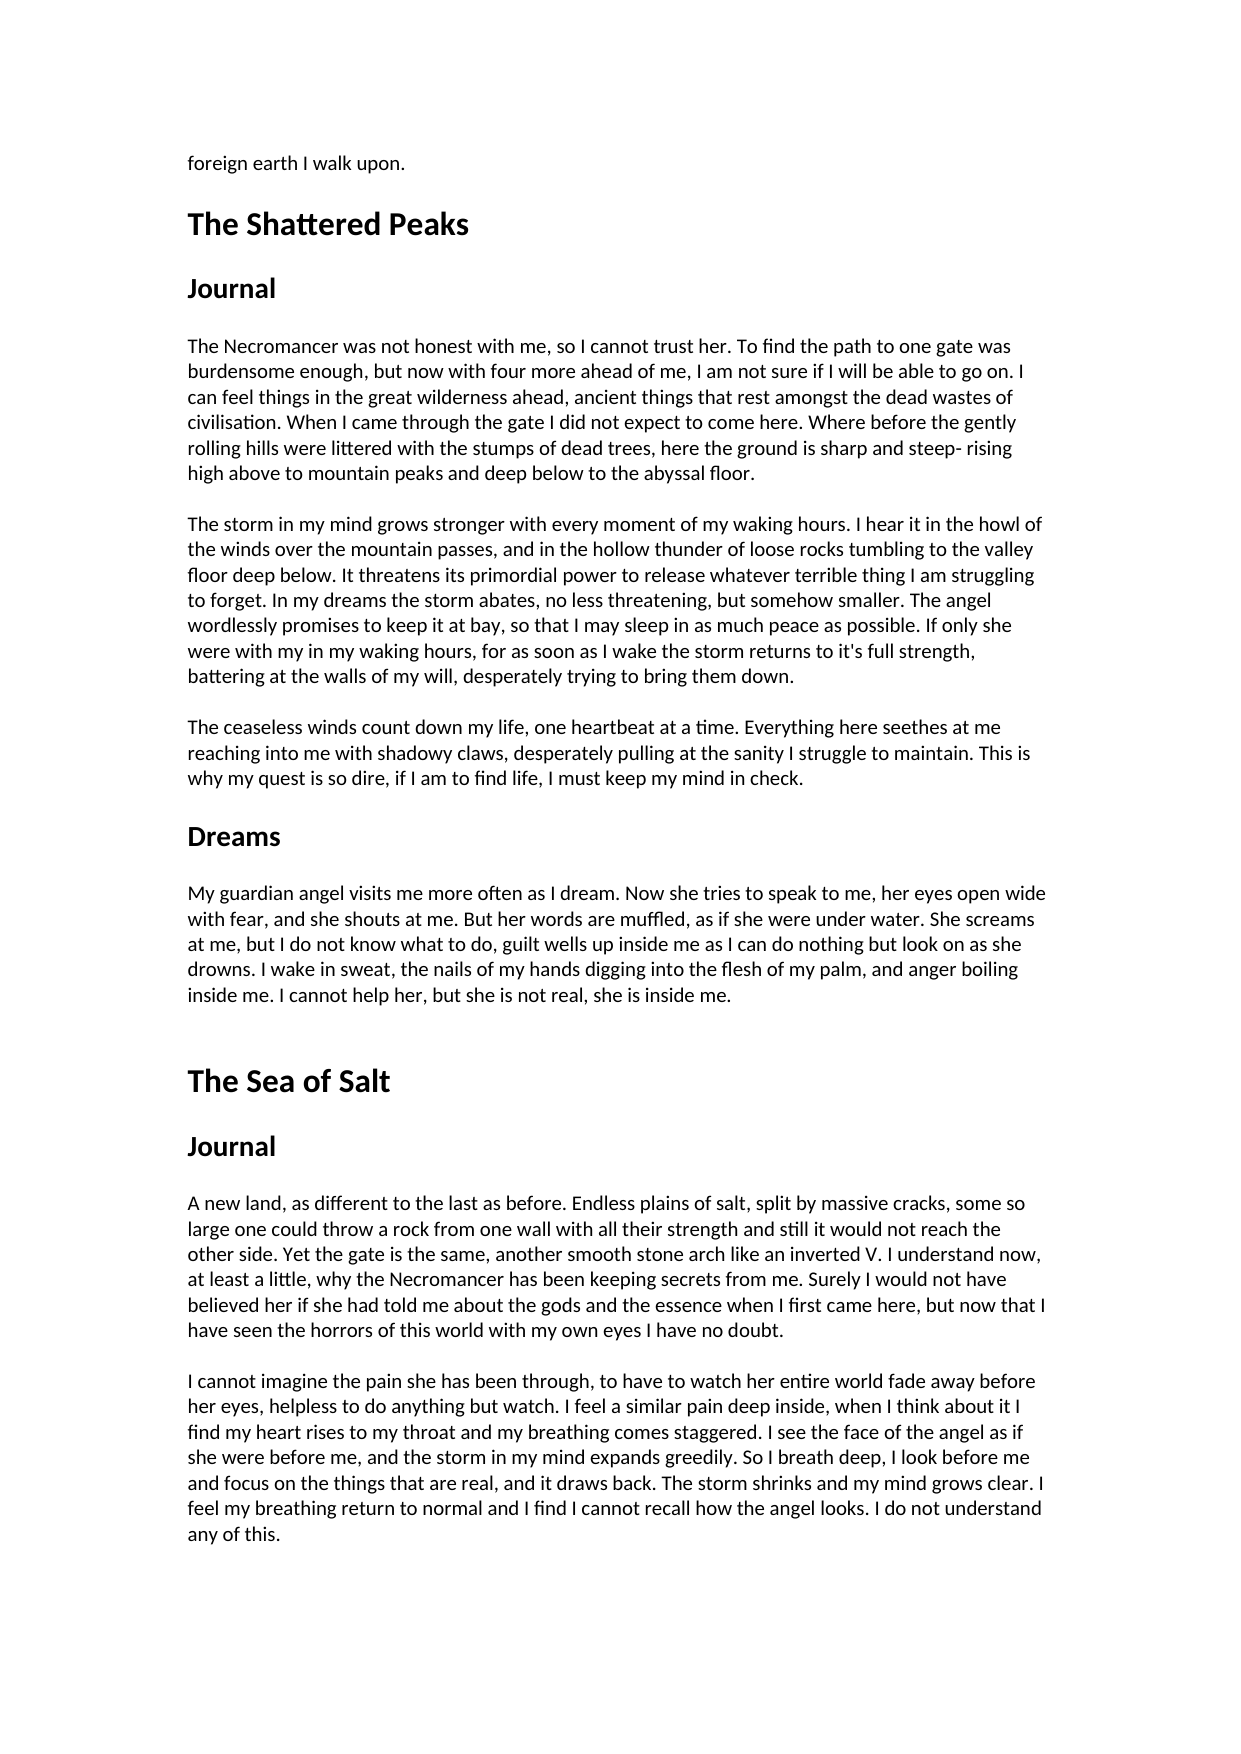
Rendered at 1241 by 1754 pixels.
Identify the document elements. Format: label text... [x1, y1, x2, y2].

subtitle Dreams [187, 818, 1053, 853]
text The Necromancer was not honest with me, so I cannot trust her. To find the path to one gate was burdensome enough, but now with four more ahead of me, I am not sure if I will be able to go on. I can feel things in the great wilderness ahead, ancient things that rest amongst the dead wastes of civilisation. When I came through the gate I did not expect to come here. Where before the gently rolling hills were littered with the stumps of dead trees, here the ground is sharp and steep- rising high above to mountain peaks and deep below to the abyssal floor. [187, 333, 1053, 486]
text The ceaseless winds count down my life, one heartbeat at a time. Everything here seethes at me reaching into me with shadowy claws, desperately pulling at the sanity I struggle to maintain. This is why my quest is so dire, if I am to find life, I must keep my mind in check. [187, 714, 1053, 791]
text A new land, as different to the last as before. Endless plains of salt, split by massive cracks, some so large one could throw a rock from one wall with all their strength and still it would not reach the other side. Yet the gate is the same, another smooth stone arch like an inverted V. I understand now, at least a little, why the Necromancer has been keeping secrets from me. Surely I would not have believed her if she had told me about the gods and the essence when I first came here, but now that I have seen the horrors of this world with my own eyes I have no doubt. [187, 1190, 1053, 1343]
text My guardian angel visits me more often as I dream. Now she tries to speak to me, her eyes open wide with fear, and she shouts at me. But her words are muffled, as if she were under water. She screams at me, but I do not know what to do, guilt wells up inside me as I can do nothing but look on as she drowns. I wake in sweat, the nails of my hands digging into the flesh of my palm, and anger boiling inside me. I cannot help her, but she is not real, she is inside me. [187, 880, 1053, 1007]
text I cannot imagine the pain she has been through, to have to watch her entire world fade away before her eyes, helpless to do anything but watch. I feel a similar pain deep inside, when I think about it I find my heart rises to my throat and my breathing comes staggered. I see the face of the angel as if she were before me, and the storm in my mind expands greedily. So I breath deep, I look before me and focus on the things that are real, and it draws back. The storm shrinks and my mind grows clear. I feel my breathing return to normal and I find I cannot recall how the angel looks. I do not understand any of this. [187, 1368, 1053, 1546]
subtitle Journal [187, 270, 1053, 306]
subtitle The Sea of Salt [187, 1060, 1053, 1101]
subtitle Journal [187, 1128, 1053, 1163]
subtitle The Shattered Peaks [187, 202, 1053, 243]
text The storm in my mind grows stronger with every moment of my waking hours. I hear it in the howl of the winds over the mountain passes, and in the hollow thunder of loose rocks tumbling to the valley floor deep below. It threatens its primordial power to release whatever terrible thing I am struggling to forget. In my dreams the storm abates, no less threatening, but somehow smaller. The angel wordlessly promises to keep it at bay, so that I may sleep in as much peace as possible. If only she were with my in my waking hours, for as soon as I wake the storm returns to it's full strength, battering at the walls of my will, desperately trying to bring them down. [187, 511, 1053, 689]
